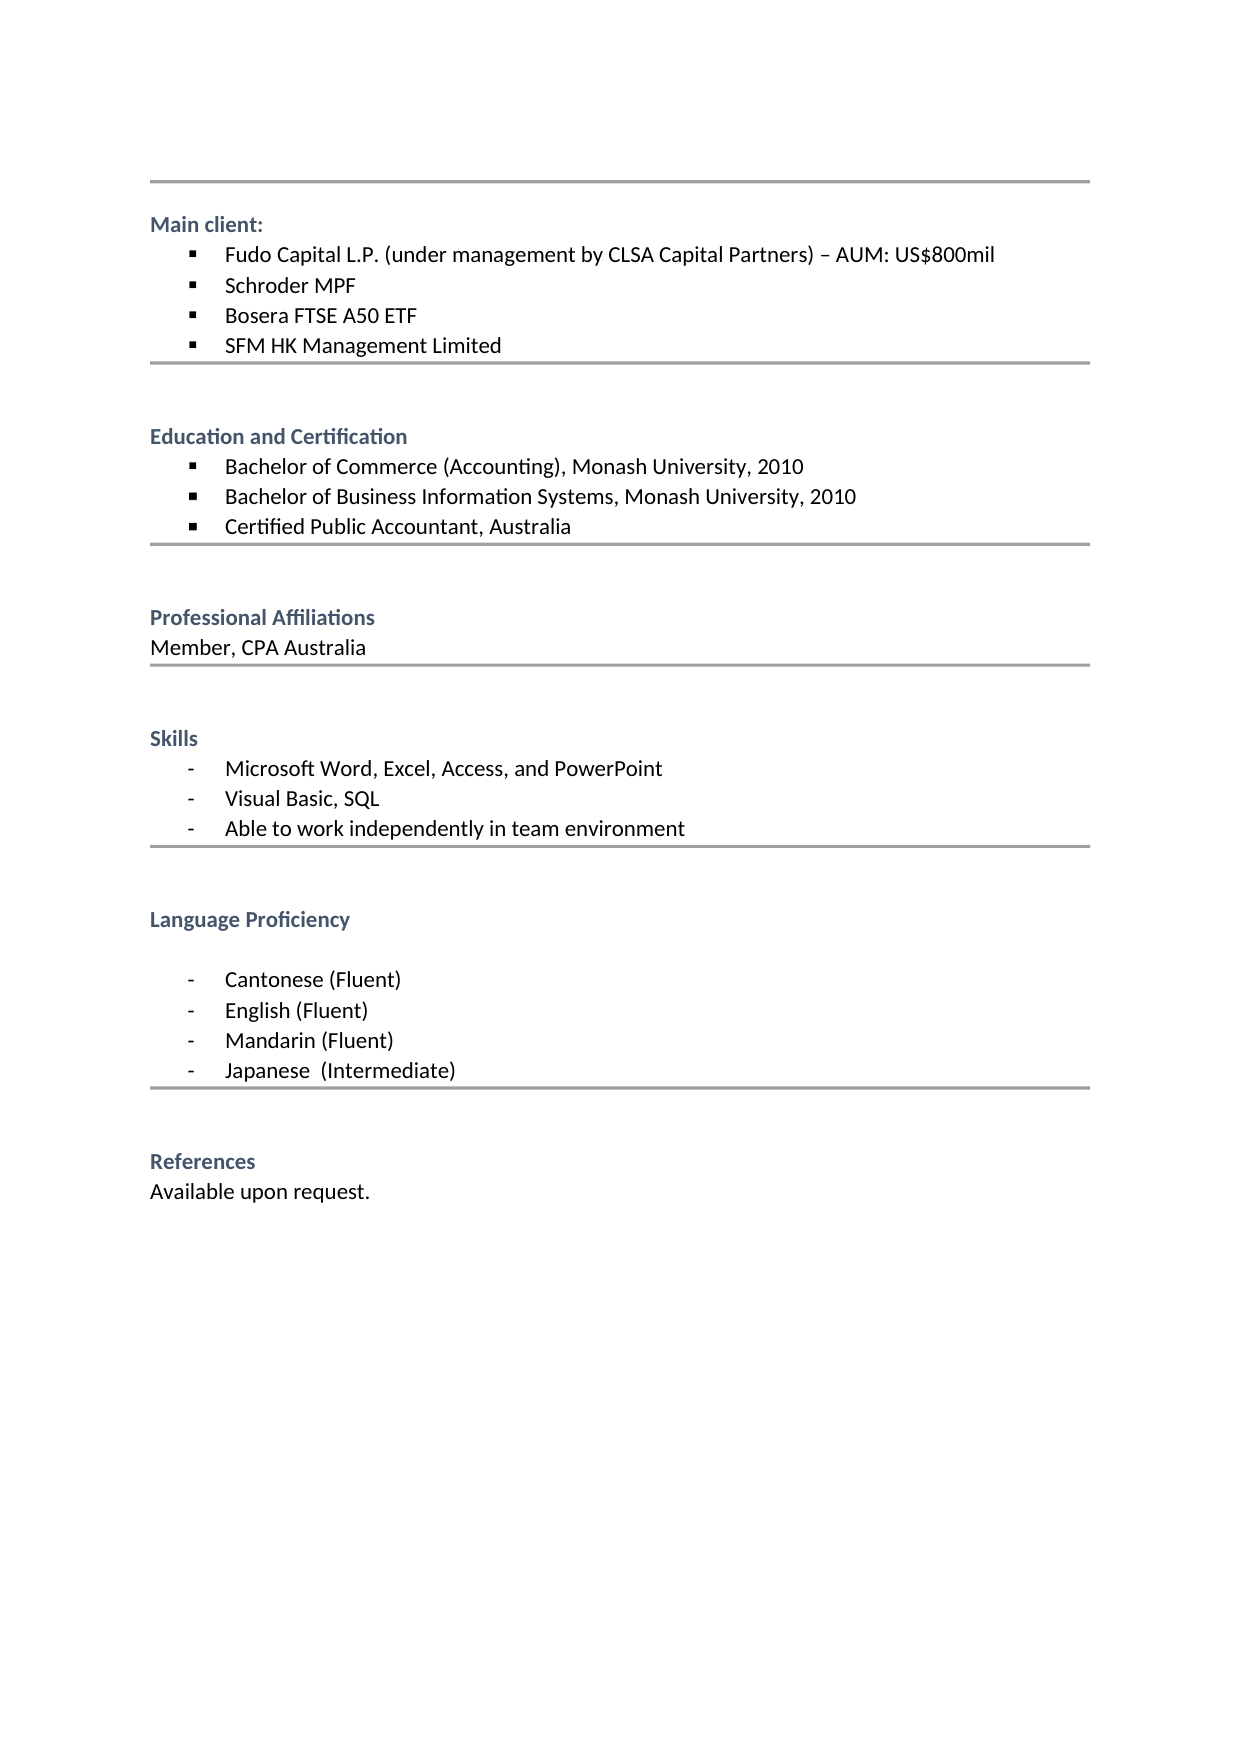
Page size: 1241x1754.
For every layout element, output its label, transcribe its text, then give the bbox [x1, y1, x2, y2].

text Skills [150, 724, 1090, 752]
list Bachelor of Commerce (Accounting), Monash University, 2010 [187, 452, 1090, 480]
list Microsoft Word, Excel, Access, and PowerPoint [187, 754, 1090, 782]
list Bosera FTSE A50 ETF [187, 301, 1090, 329]
list Mandarin (Fluent) [187, 1026, 1090, 1054]
text Member, CPA Australia [150, 633, 1090, 661]
list Cantonese (Fluent) [187, 966, 1090, 994]
list SFM HK Management Limited [187, 331, 1090, 359]
text Available upon request. [150, 1177, 1090, 1205]
list English (Fluent) [187, 996, 1090, 1024]
text Education and Certification [150, 422, 1090, 450]
list Bachelor of Business Information Systems, Monash University, 2010 [187, 482, 1090, 510]
list Japanese (Intermediate) [187, 1056, 1090, 1084]
list Able to work independently in team environment [187, 814, 1090, 843]
list Fudo Capital L.P. (under management by CLSA Capital Partners) – AUM: US$800mil [187, 241, 1090, 269]
text Main client: [150, 210, 1090, 238]
text Professional Affiliations [150, 603, 1090, 631]
text References [150, 1147, 1090, 1175]
text Language Proficiency [150, 905, 1090, 933]
list Schroder MPF [187, 271, 1090, 299]
list Visual Basic, SQL [187, 784, 1090, 812]
list Certified Public Accountant, Australia [187, 512, 1090, 541]
